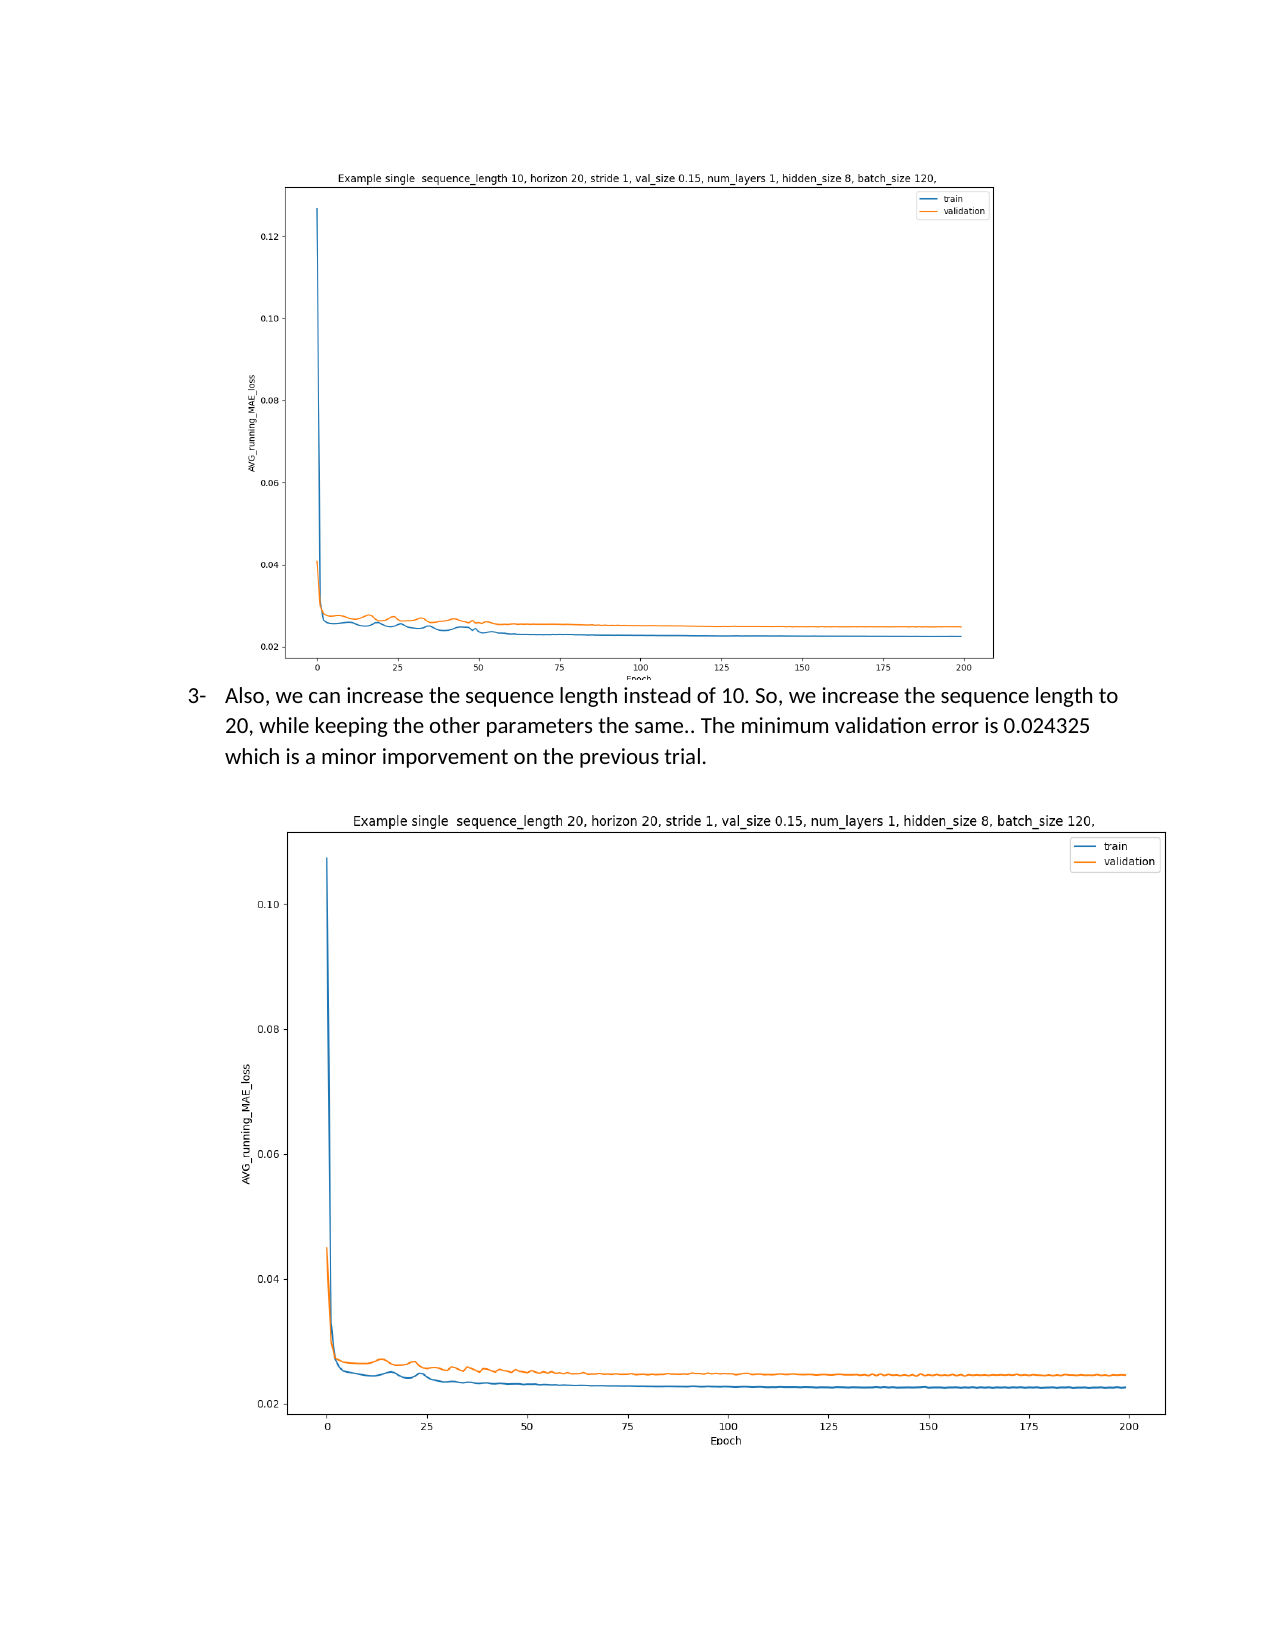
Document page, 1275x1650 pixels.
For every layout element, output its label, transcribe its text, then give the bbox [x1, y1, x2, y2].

list Also, we can increase the sequence length instead of 10. So, we increase the sequence length to 20, while keeping the other parameters the same.. The minimum validation error is 0.024325 which is a minor imporvement on the previous trial. [187, 681, 1125, 770]
picture [225, 772, 1200, 1445]
picture [225, 150, 1033, 680]
